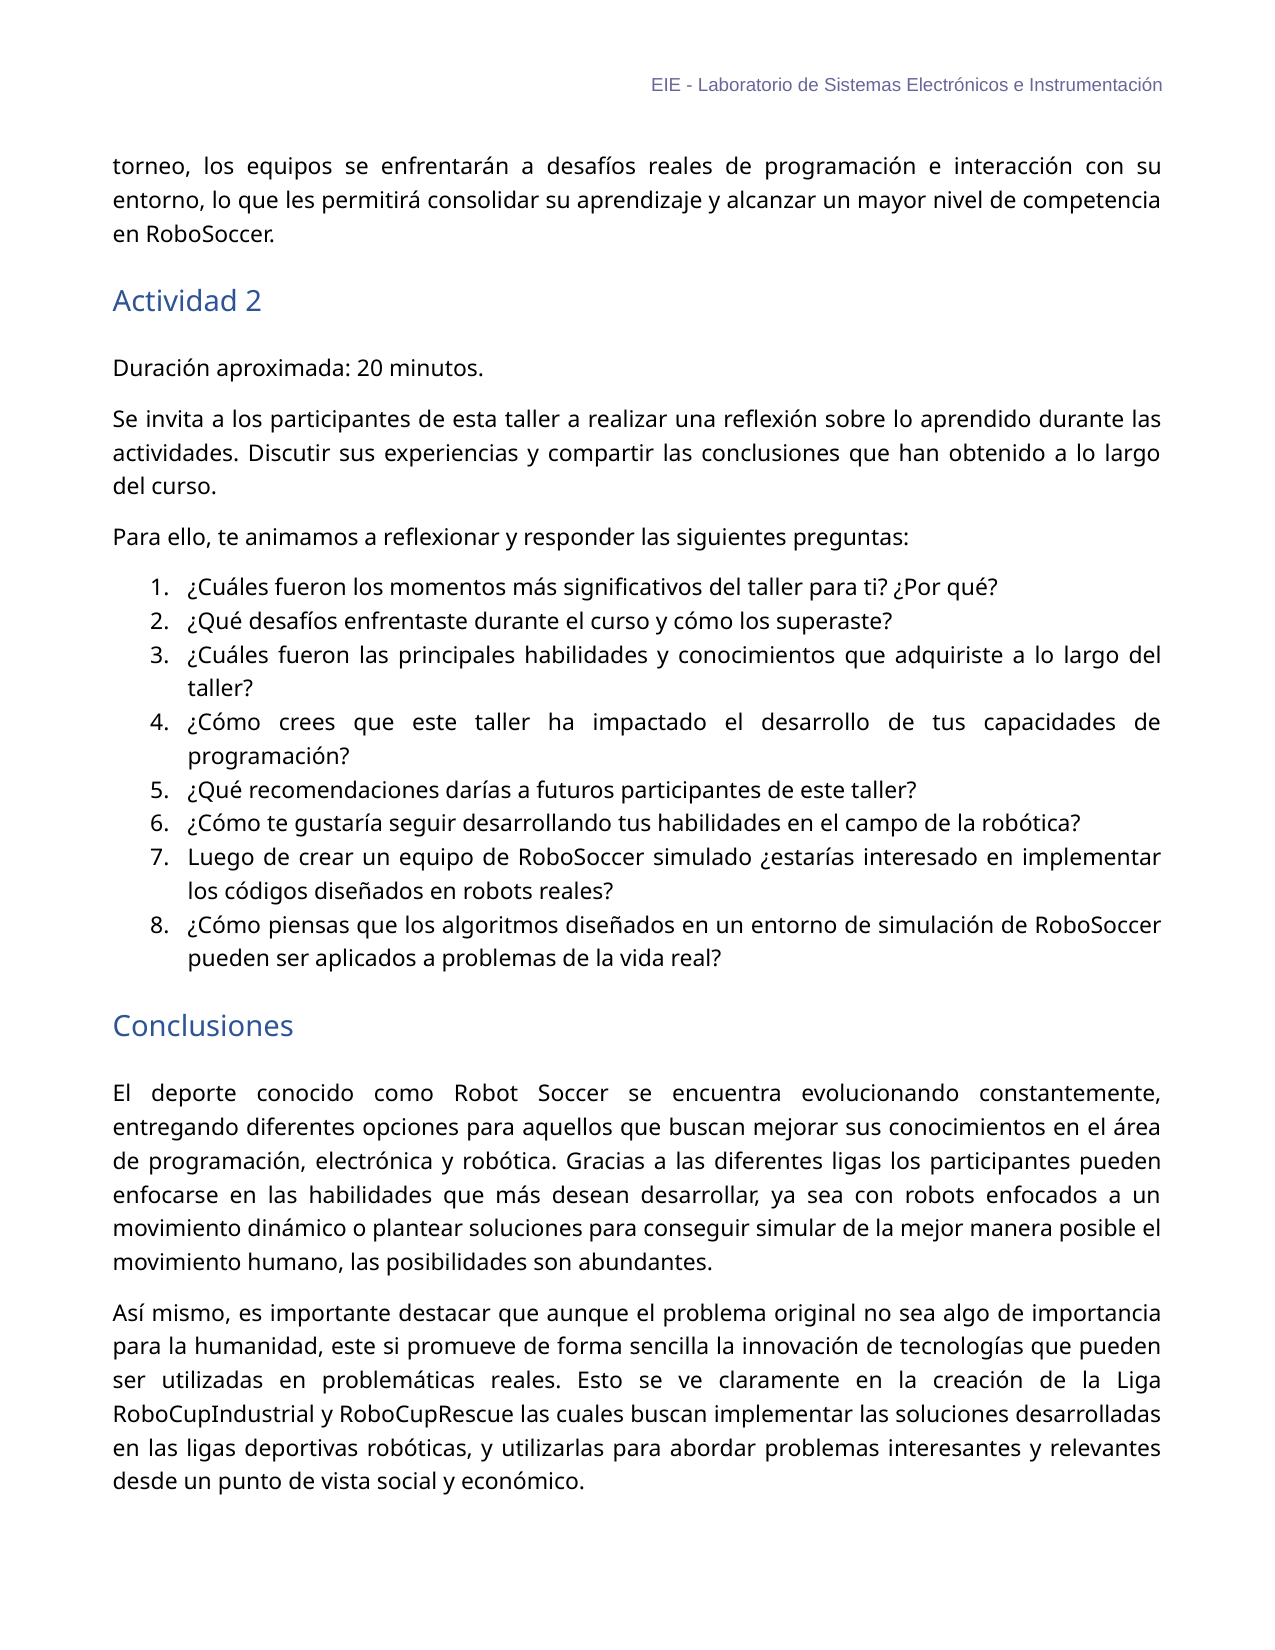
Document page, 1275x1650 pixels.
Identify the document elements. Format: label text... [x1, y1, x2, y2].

list ¿Cuáles fueron las principales habilidades y conocimientos que adquiriste a lo largo del taller? [150, 639, 1162, 704]
list ¿Cómo crees que este taller ha impactado el desarrollo de tus capacidades de programación? [150, 706, 1162, 771]
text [112, 150, 1162, 249]
list ¿Qué recomendaciones darías a futuros participantes de este taller? [150, 774, 1162, 805]
list ¿Qué desafíos enfrentaste durante el curso y cómo los superaste? [150, 605, 1162, 636]
text Duración aproximada: 20 minutos. [112, 352, 1162, 384]
list ¿Cómo te gustaría seguir desarrollando tus habilidades en el campo de la robótica? [150, 807, 1162, 839]
text El deporte conocido como Robot Soccer se encuentra evolucionando constantemente, entregando diferentes opciones para aquellos que buscan mejorar sus conocimientos en el área de programación, electrónica y robótica. Gracias a las diferentes ligas los participantes pueden enfocarse en las habilidades que más desean desarrollar, ya sea con robots enfocados a un movimiento dinámico o plantear soluciones para conseguir simular de la mejor manera posible el movimiento humano, las posibilidades son abundantes. [112, 1077, 1162, 1277]
text Así mismo, es importante destacar que aunque el problema original no sea algo de importancia para la humanidad, este si promueve de forma sencilla la innovación de tecnologías que pueden ser utilizadas en problemáticas reales. Esto se ve claramente en la creación de la Liga RoboCupIndustrial y RoboCupRescue las cuales buscan implementar las soluciones desarrolladas en las ligas deportivas robóticas, y utilizarlas para abordar problemas interesantes y relevantes desde un punto de vista social y económico. [112, 1296, 1162, 1496]
list Luego de crear un equipo de RoboSoccer simulado ¿estarías interesado en implementar los códigos diseñados en robots reales? [150, 841, 1162, 906]
text Conclusiones [112, 1005, 1162, 1045]
text Se invita a los participantes de esta taller a realizar una reflexión sobre lo aprendido durante las actividades. Discutir sus experiencias y compartir las conclusiones que han obtenido a lo largo del curso. [112, 403, 1162, 502]
list ¿Cuáles fueron los momentos más significativos del taller para ti? ¿Por qué? [150, 571, 1162, 602]
text Actividad 2 [112, 280, 1162, 320]
list ¿Cómo piensas que los algoritmos diseñados en un entorno de simulación de RoboSoccer pueden ser aplicados a problemas de la vida real? [150, 909, 1162, 974]
text Para ello, te animamos a reflexionar y responder las siguientes preguntas: [112, 521, 1162, 552]
